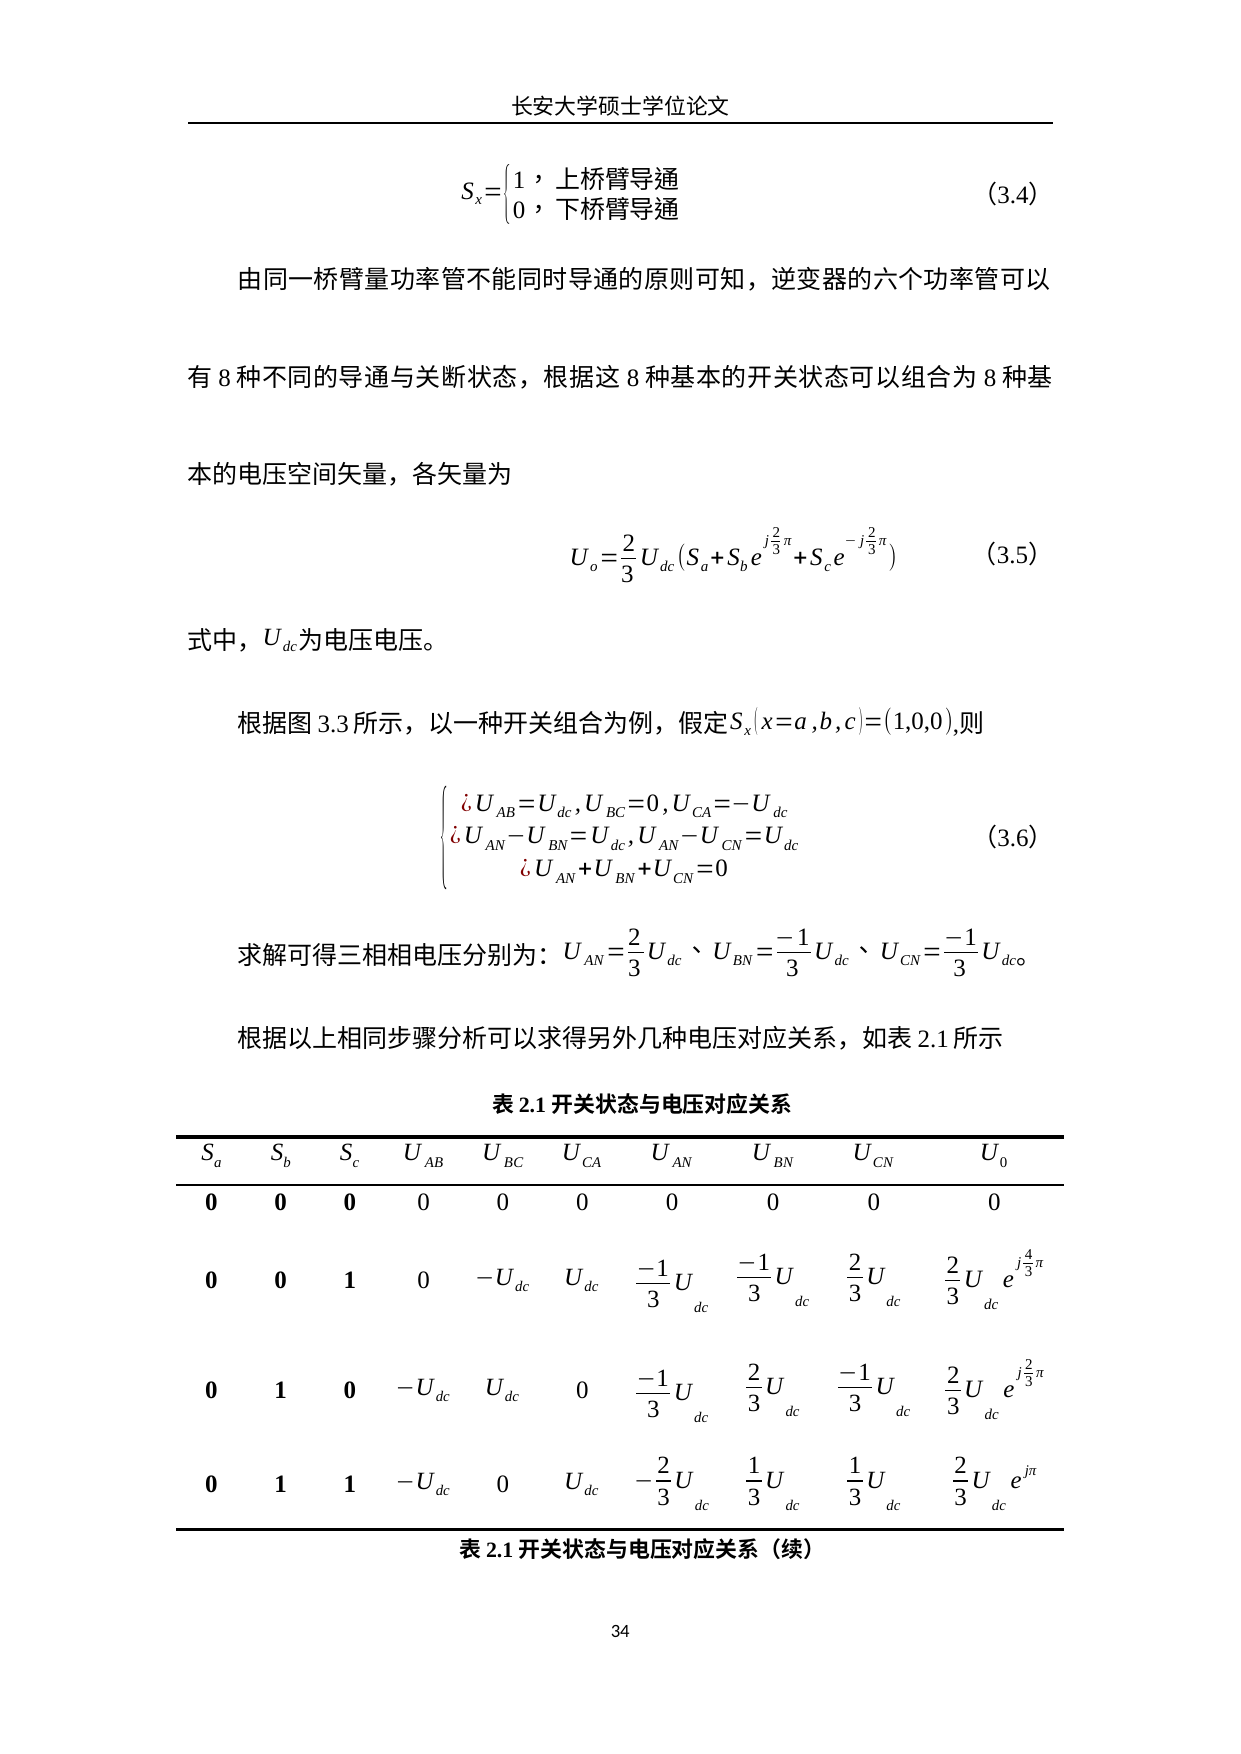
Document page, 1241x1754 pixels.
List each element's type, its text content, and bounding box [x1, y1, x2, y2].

table_cell 1 [246, 1451, 315, 1528]
text 根据图3.3所示，以一种开关组合为例，假定,则 [237, 689, 1053, 754]
table_header [924, 1139, 1064, 1183]
table_cell 0 [246, 1231, 315, 1341]
table_cell [722, 1231, 823, 1341]
table_cell 1 [246, 1341, 315, 1451]
text （3.6） [238, 773, 1053, 903]
table_header [722, 1139, 823, 1183]
table_cell 0 [543, 1186, 621, 1231]
table_header [176, 1139, 246, 1183]
table_cell 0 [246, 1186, 315, 1231]
table_cell [722, 1341, 823, 1451]
table_cell 0 [924, 1186, 1064, 1231]
table_cell [543, 1231, 621, 1341]
table_cell [384, 1341, 463, 1451]
text 表2.1 开关状态与电压对应关系（续） [187, 1531, 1053, 1564]
table_cell 0 [315, 1186, 384, 1231]
table_cell [823, 1451, 924, 1528]
table_cell 0 [176, 1341, 246, 1451]
table_cell 0 [463, 1186, 543, 1231]
text 由同一桥臂量功率管不能同时导通的原则可知，逆变器的六个功率管可以有8种不同的导通与关断状态，根据这8种基本的开关状态可以组合为8种基本的电压空间矢量，各矢量为 [187, 245, 1053, 505]
table_header [621, 1139, 722, 1183]
table_cell [543, 1451, 621, 1528]
table_header [463, 1139, 543, 1183]
table_cell 0 [823, 1186, 924, 1231]
table_cell [621, 1341, 722, 1451]
table_cell 0 [176, 1186, 246, 1231]
table_cell [924, 1341, 1064, 1451]
table_cell [722, 1451, 823, 1528]
table_cell [621, 1451, 722, 1528]
text 求解可得三相相电压分别为：。 [187, 921, 1053, 986]
table_cell 1 [315, 1231, 384, 1341]
table_cell 0 [315, 1341, 384, 1451]
table_cell 0 [384, 1231, 463, 1341]
table_header [246, 1139, 315, 1183]
table_cell [384, 1451, 463, 1528]
table_cell 0 [722, 1186, 823, 1231]
table_cell [463, 1231, 543, 1341]
table_cell 1 [315, 1451, 384, 1528]
table_cell [924, 1231, 1064, 1341]
table_header [315, 1139, 384, 1183]
table_cell 0 [176, 1231, 246, 1341]
table_cell 0 [176, 1451, 246, 1528]
table_cell [823, 1341, 924, 1451]
text 式中，为电压电压。 [187, 606, 953, 671]
table_cell [621, 1231, 722, 1341]
table_cell [924, 1451, 1064, 1528]
table_header [384, 1139, 463, 1183]
text 根据以上相同步骤分析可以求得另外几种电压对应关系，如表2.1所示 [187, 1004, 1053, 1069]
table_cell [463, 1341, 543, 1451]
table_cell 0 [463, 1451, 543, 1528]
table_cell 0 [384, 1186, 463, 1231]
table_cell 0 [543, 1341, 621, 1451]
text 表2.1 开关状态与电压对应关系 [187, 1087, 1053, 1119]
table_cell 0 [621, 1186, 722, 1231]
table_cell [823, 1231, 924, 1341]
table_header [823, 1139, 924, 1183]
text （3.5） [187, 523, 1053, 588]
text （3.4） [187, 162, 1053, 227]
table_header [543, 1139, 621, 1183]
